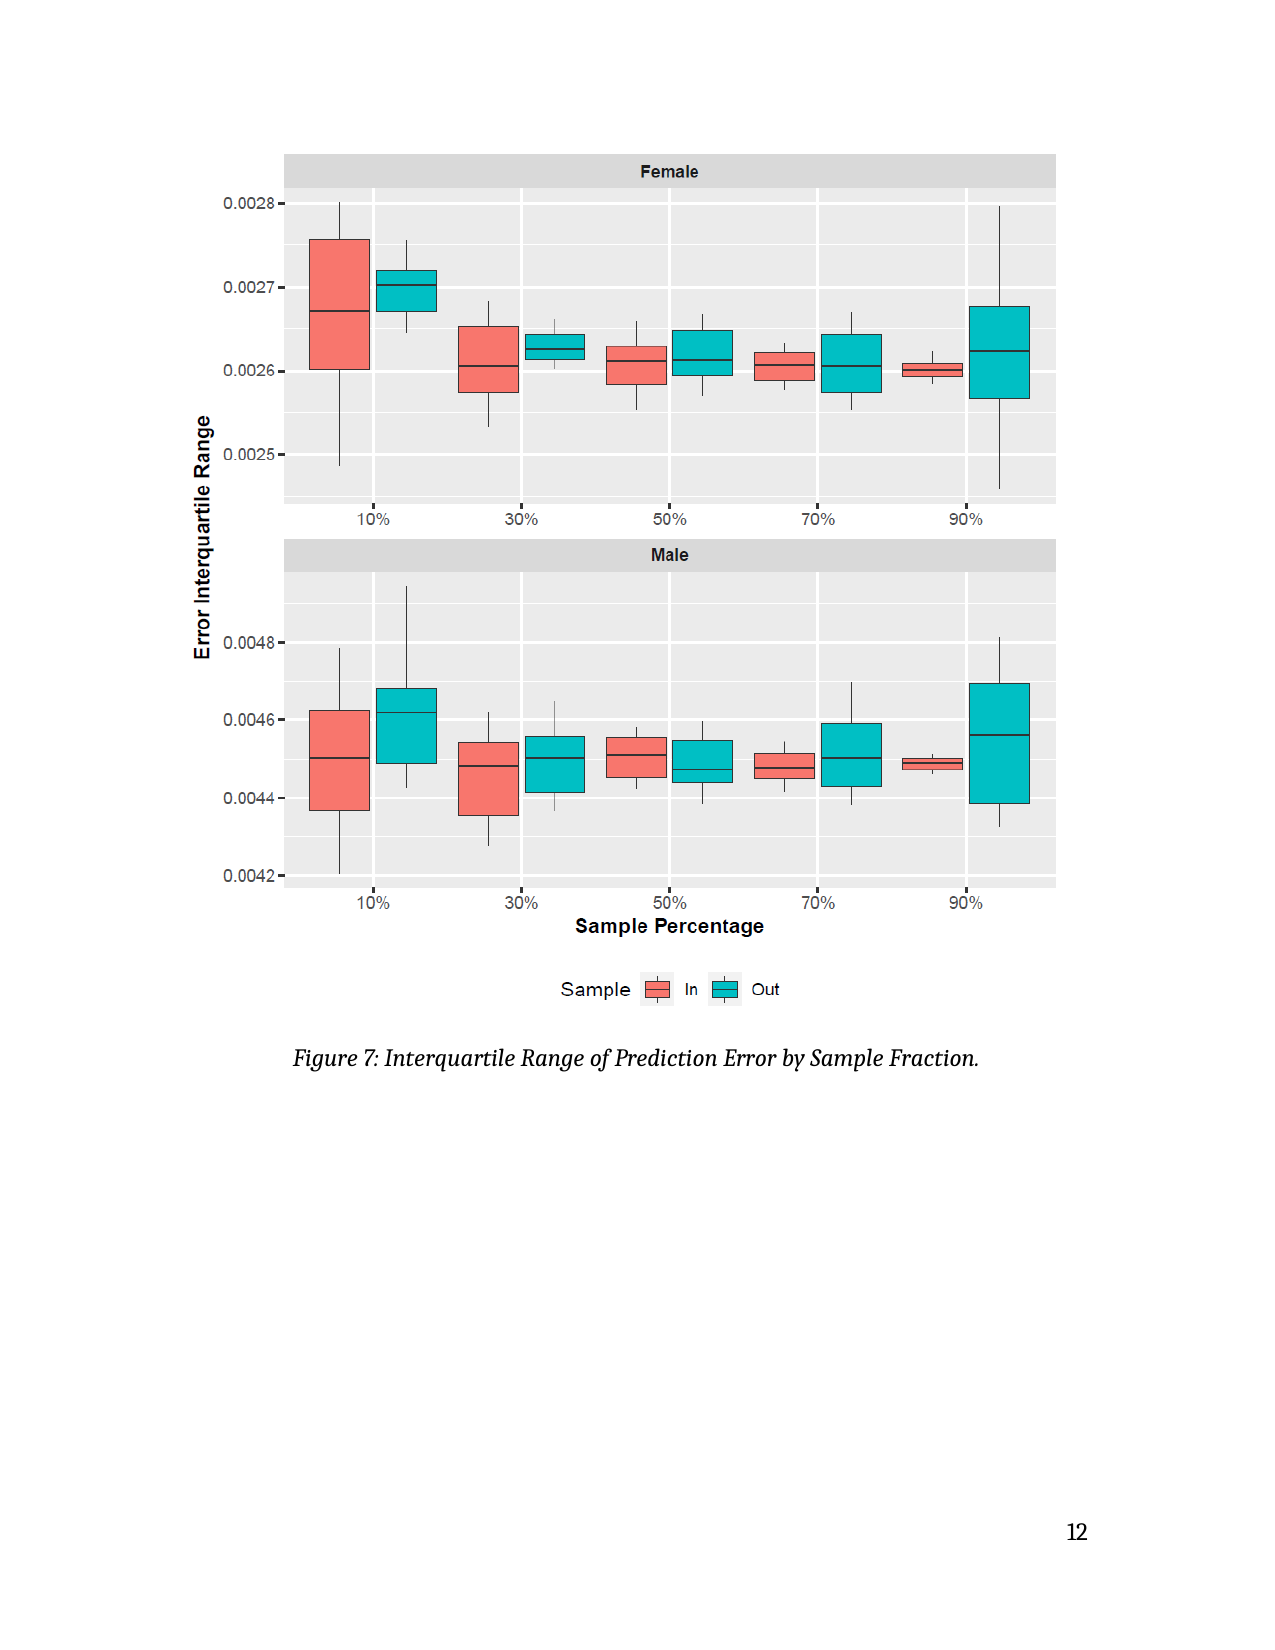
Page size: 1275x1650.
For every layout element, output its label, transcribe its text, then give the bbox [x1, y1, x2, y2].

picture [187, 150, 1063, 1023]
text Figure 7: Interquartile Range of Prediction Error by Sample Fraction. [187, 1044, 1087, 1073]
